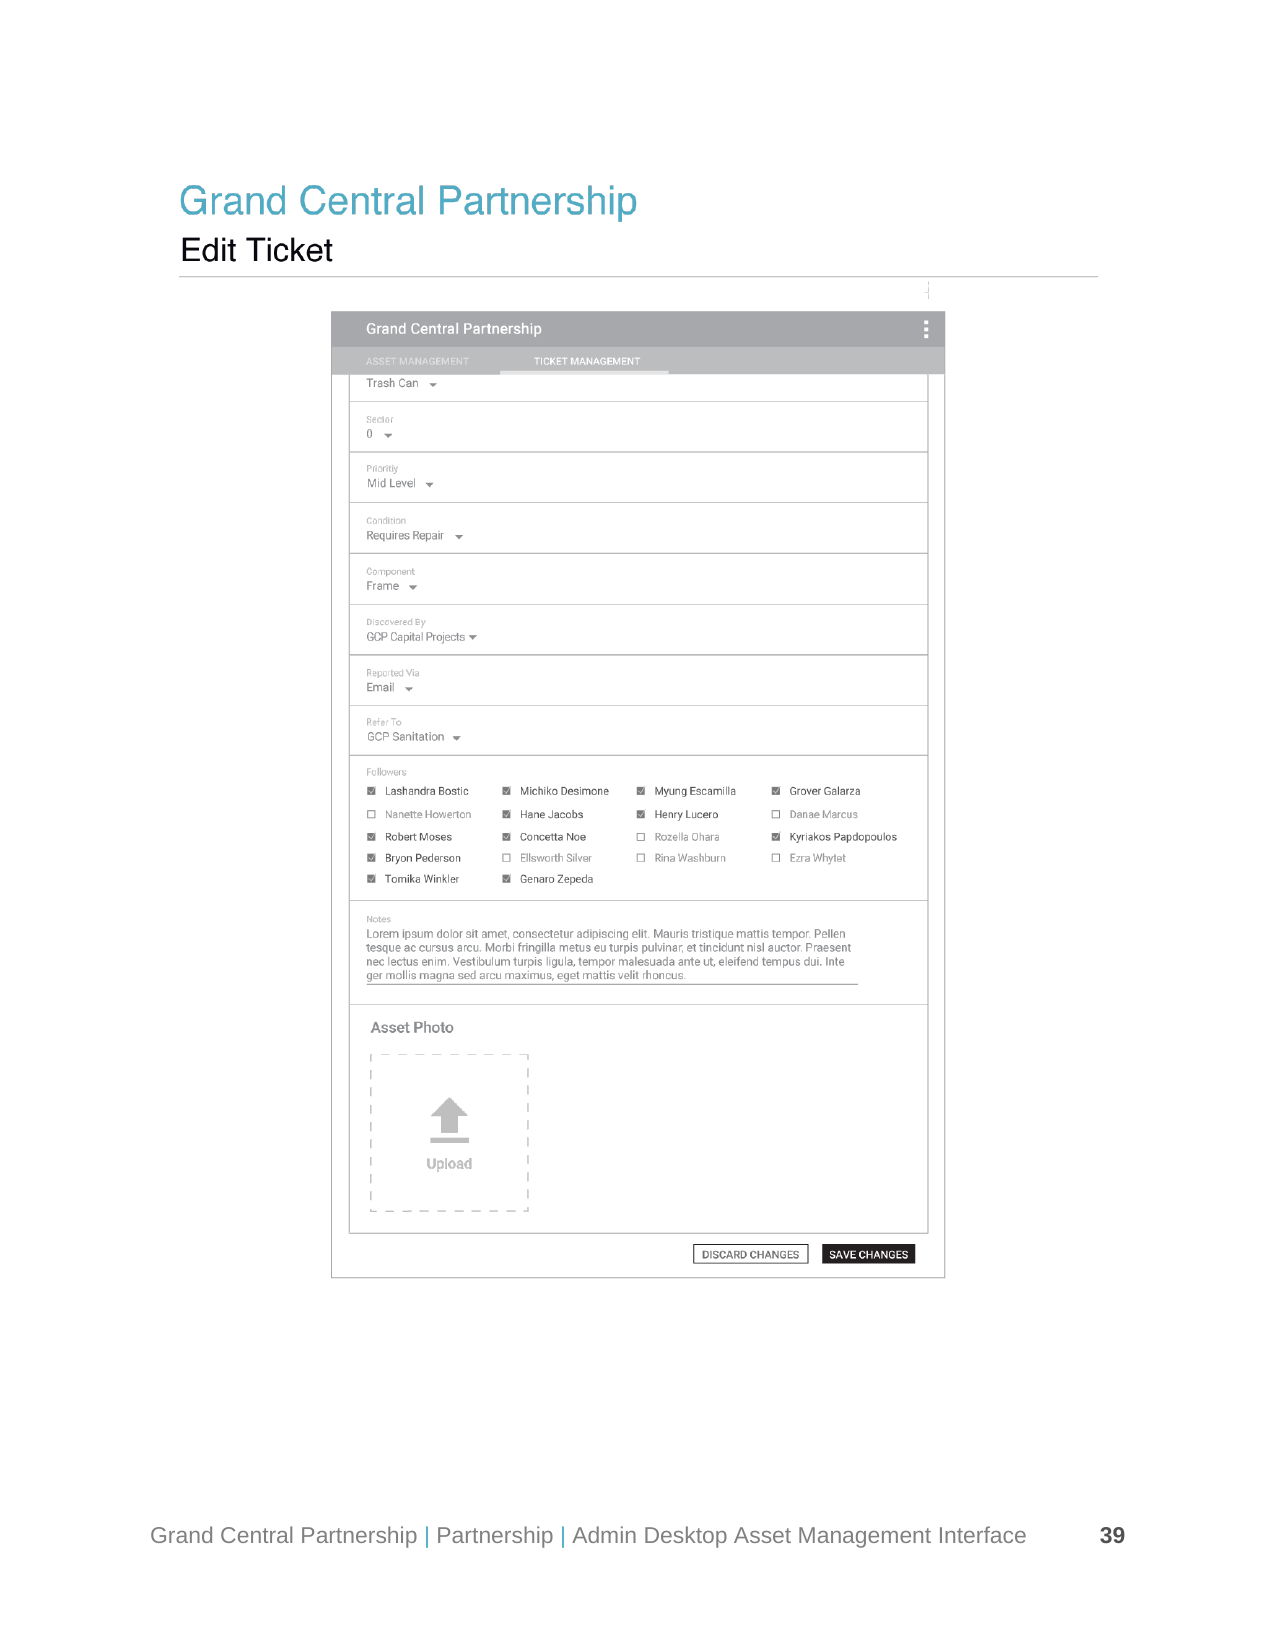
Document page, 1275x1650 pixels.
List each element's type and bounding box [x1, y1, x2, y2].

picture [150, 150, 1125, 1413]
